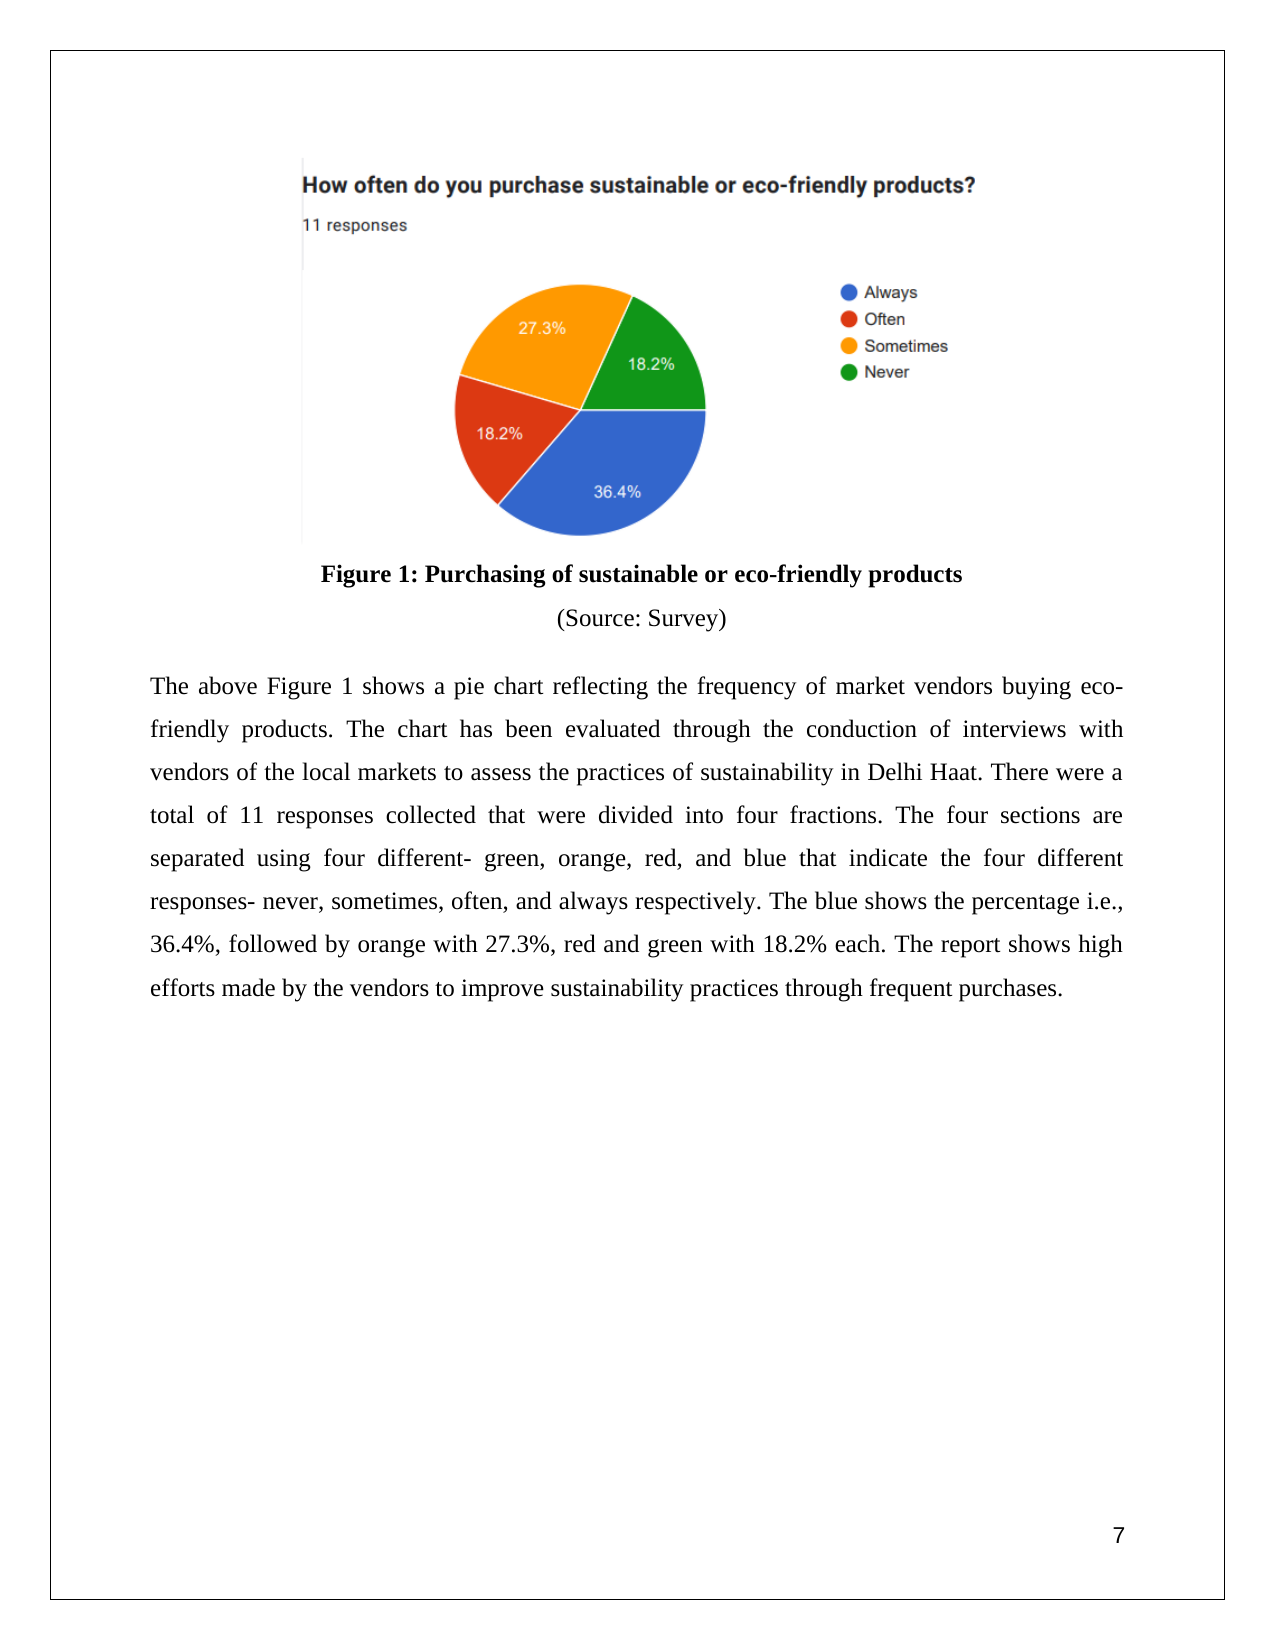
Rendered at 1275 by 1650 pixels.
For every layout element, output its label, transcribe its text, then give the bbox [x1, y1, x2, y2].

text The above Figure 1 shows a pie chart reflecting the frequency of market vendors buying eco-friendly products. The chart has been evaluated through the conduction of interviews with vendors of the local markets to assess the practices of sustainability in Delhi Haat. There were a total of 11 responses collected that were divided into four fractions. The four sections are separated using four different- green, orange, red, and blue that indicate the four different responses- never, sometimes, often, and always respectively. The blue shows the percentage i.e., 36.4%, followed by orange with 27.3%, red and green with 18.2% each. The report shows high efforts made by the vendors to improve sustainability practices through frequent purchases. [150, 671, 1125, 1001]
picture [260, 150, 1023, 547]
text (Source: Survey) [158, 603, 1125, 631]
text Figure 1: Purchasing of sustainable or eco-friendly products [158, 559, 1125, 588]
